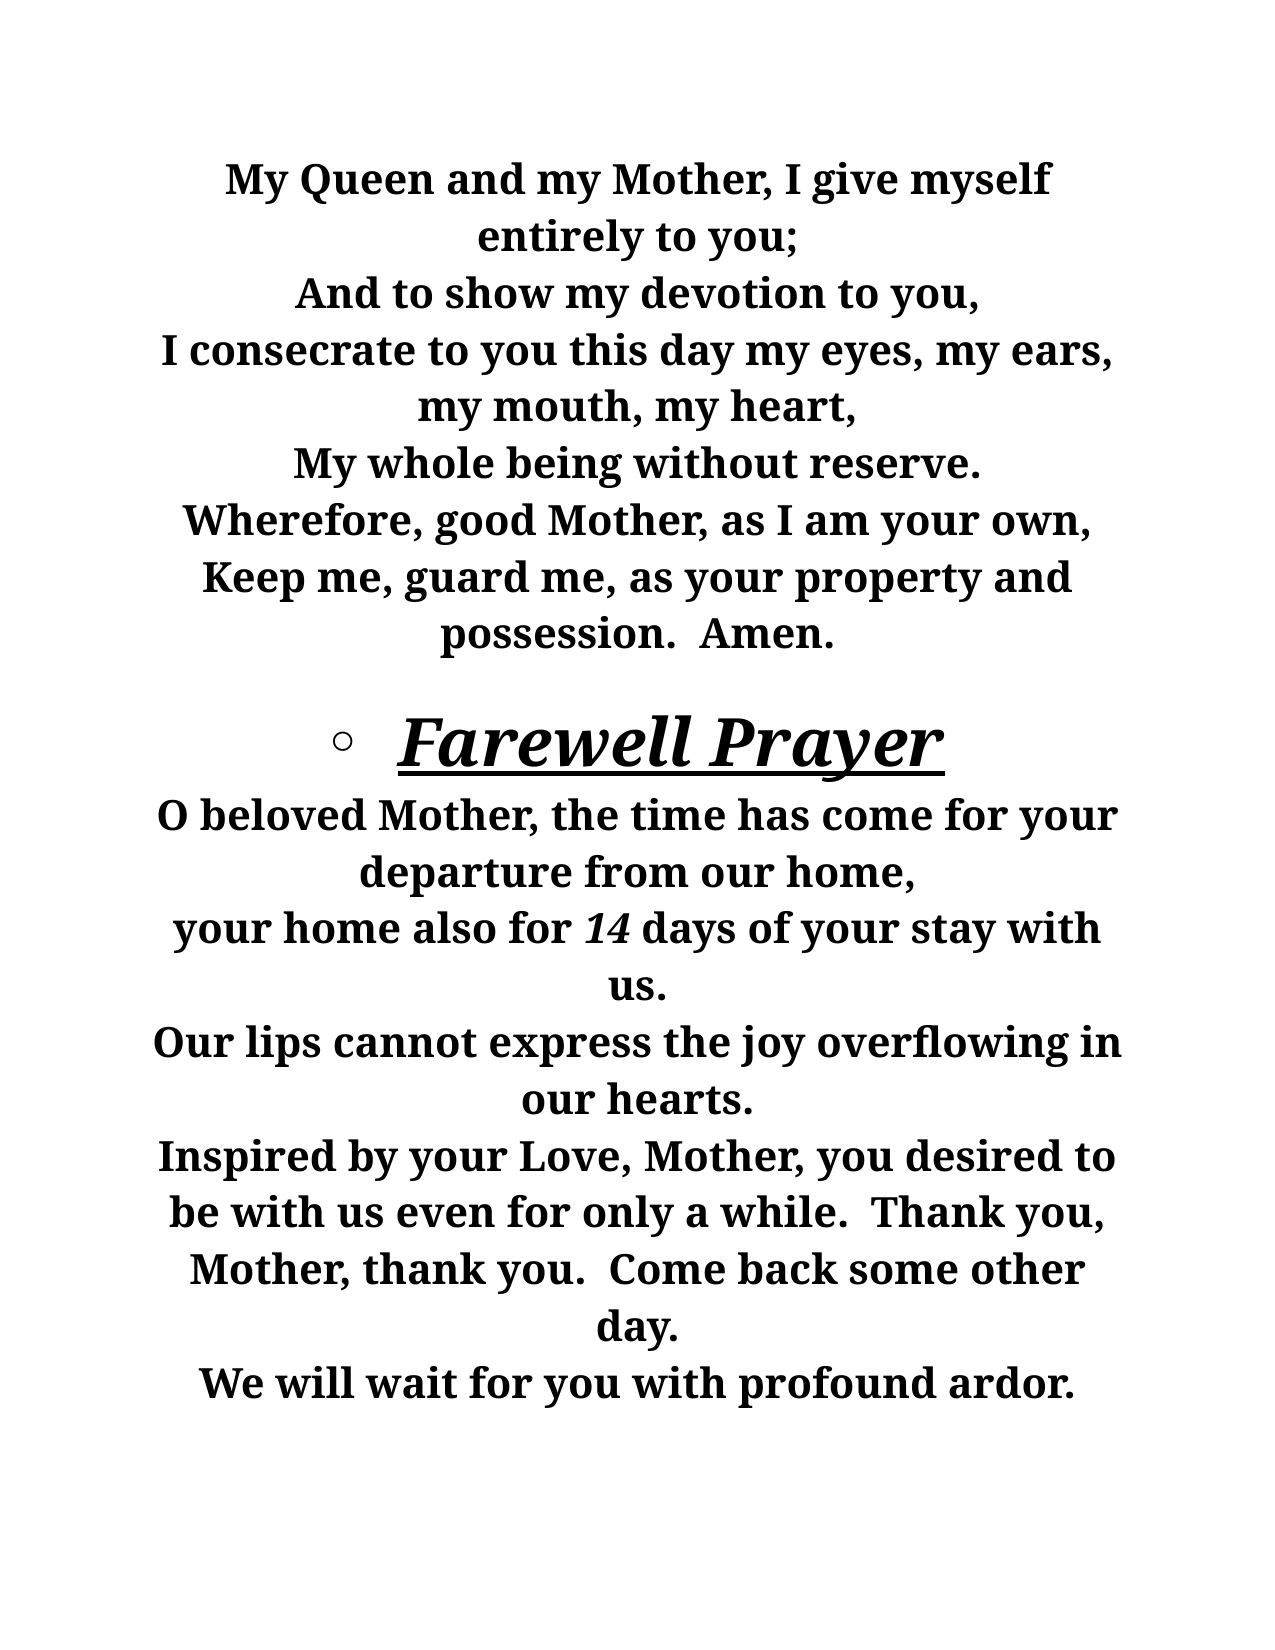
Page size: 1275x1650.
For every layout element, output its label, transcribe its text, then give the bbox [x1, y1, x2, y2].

text Inspired by your Love, Mother, you desired to be with us even for only a while. Thank you, Mother, thank you. Come back some other day. [150, 1126, 1125, 1353]
text I consecrate to you this day my eyes, my ears, my mouth, my heart, [150, 320, 1125, 434]
text O beloved Mother, the time has come for your departure from our home, [150, 786, 1125, 899]
text My Queen and my Mother, I give myself entirely to you; [150, 150, 1125, 263]
text And to show my devotion to you, [150, 263, 1125, 320]
text Wherefore, good Mother, as I am your own, [150, 491, 1125, 547]
text We will wait for you with profound ardor. [150, 1353, 1125, 1410]
text Keep me, guard me, as your property and possession. Amen. [150, 547, 1125, 661]
text your home also for 14 days of your stay with us. [150, 899, 1125, 1013]
text Our lips cannot express the joy overflowing in our hearts. [150, 1013, 1125, 1126]
list Farewell Prayer [150, 695, 1125, 786]
text My whole being without reserve. [150, 434, 1125, 491]
